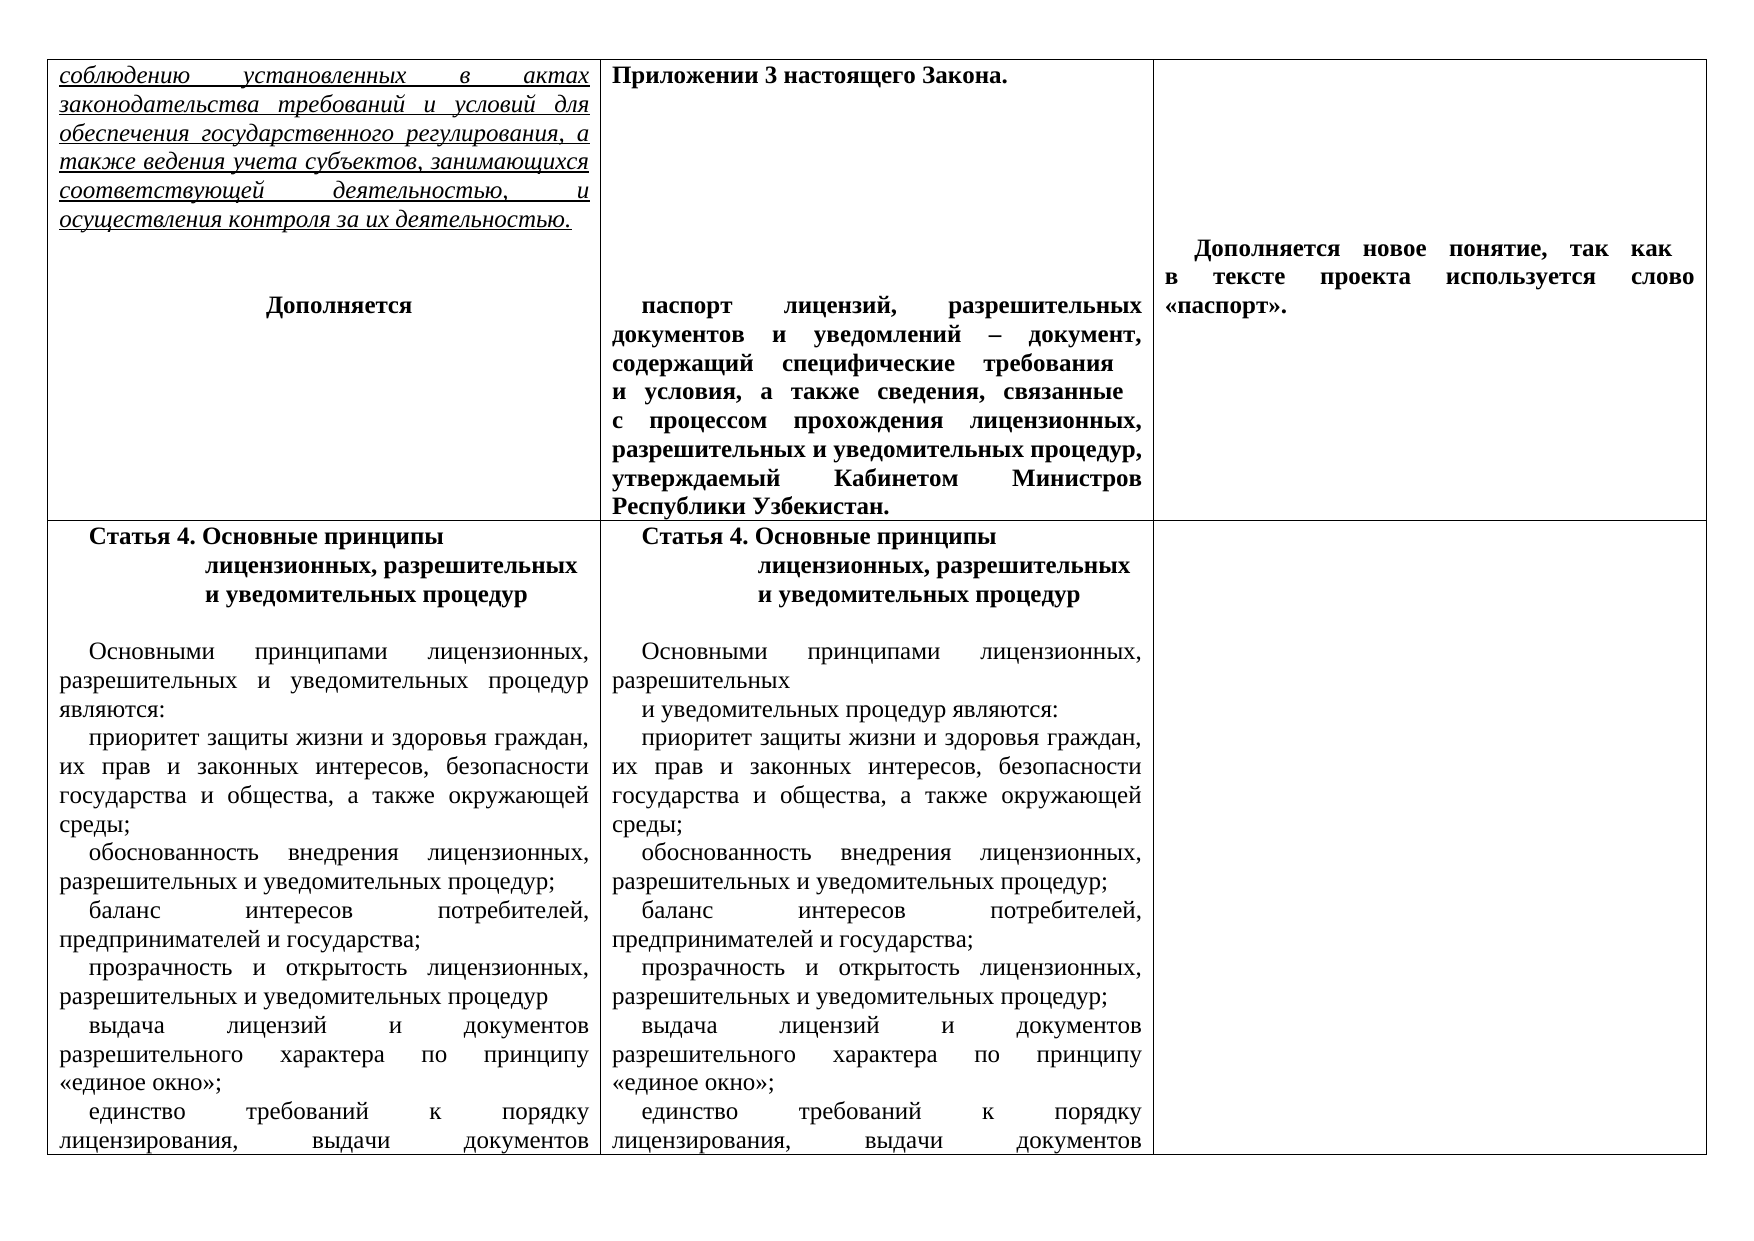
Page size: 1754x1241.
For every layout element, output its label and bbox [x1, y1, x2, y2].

table_cell [601, 60, 1153, 520]
table_cell [1154, 60, 1706, 520]
table_cell [48, 60, 600, 520]
table_cell [601, 521, 1153, 1154]
table_cell [48, 521, 600, 1154]
table_cell [1154, 521, 1706, 1154]
